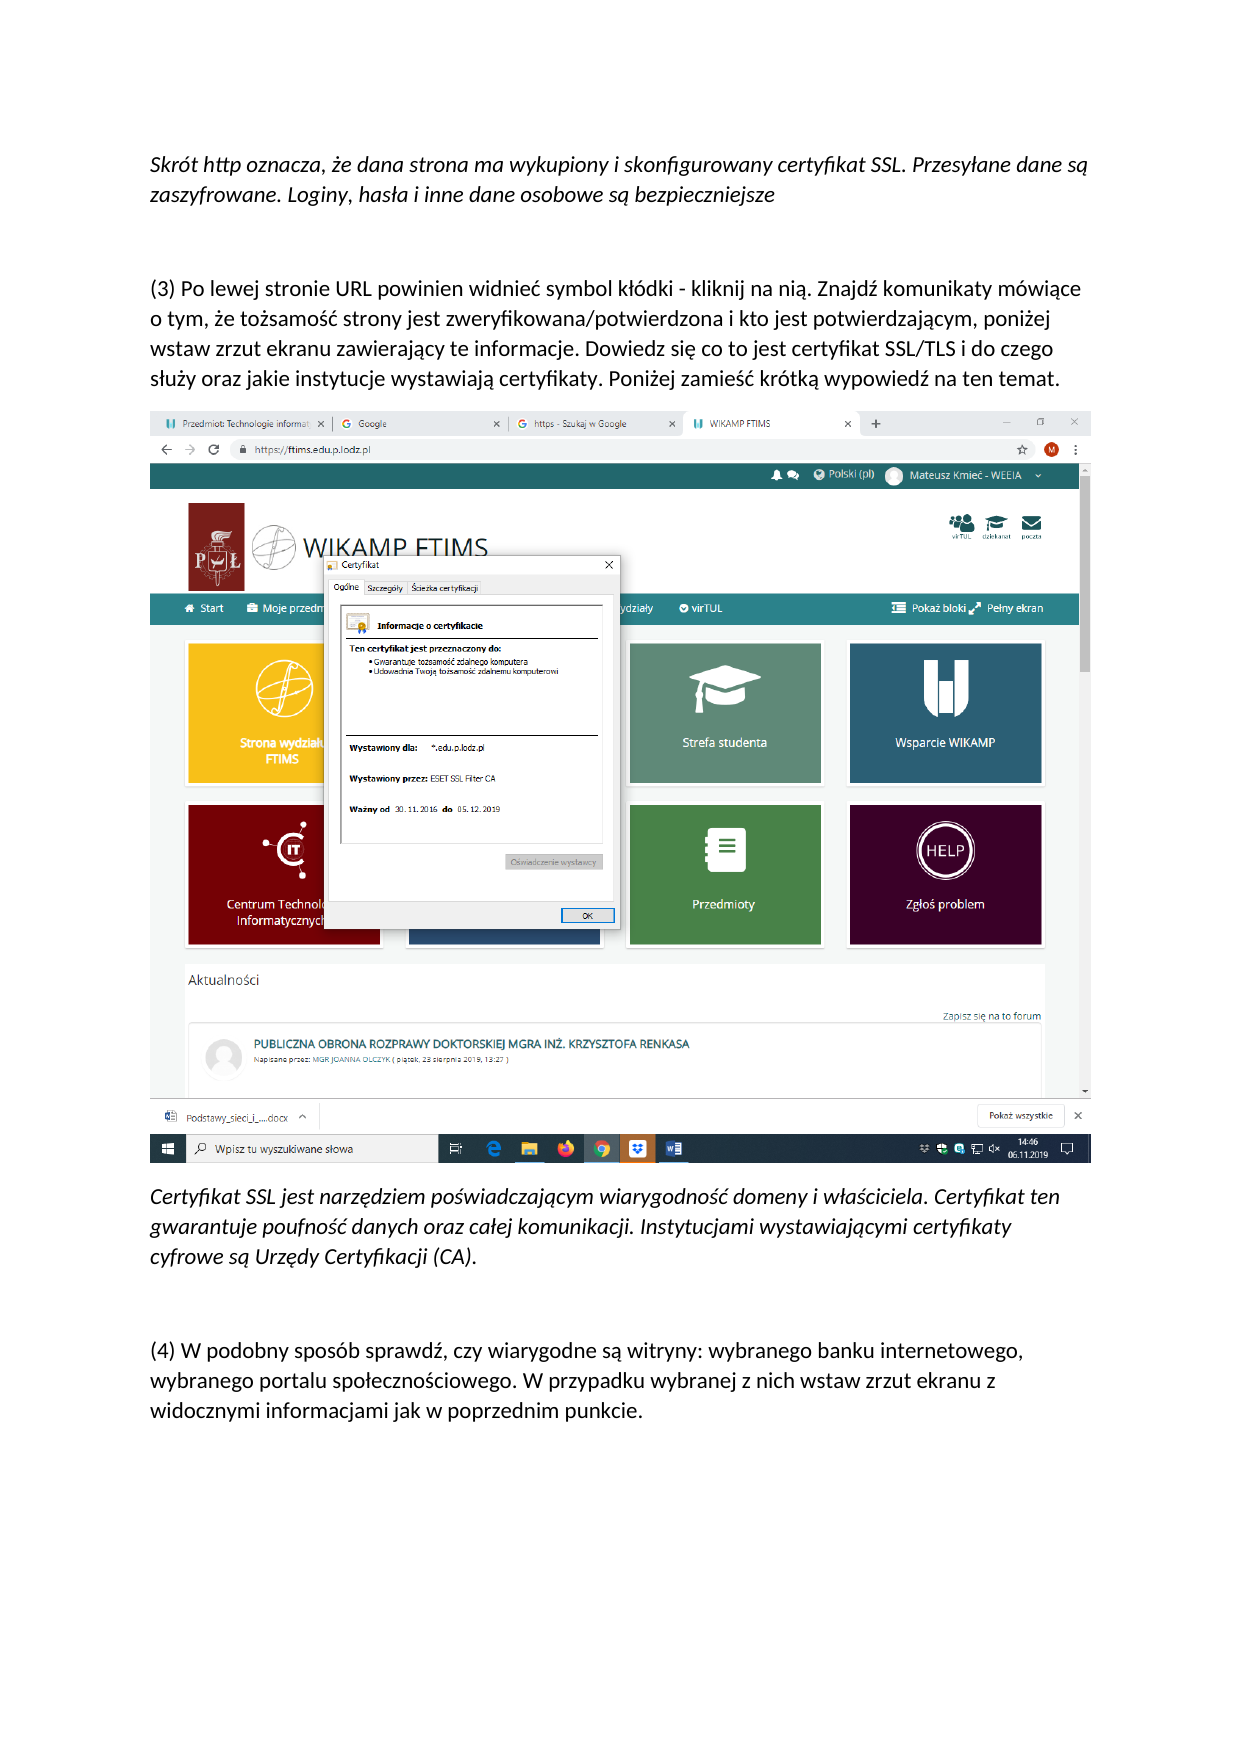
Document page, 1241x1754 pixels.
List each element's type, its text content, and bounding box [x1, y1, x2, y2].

text Certyfikat SSL jest narzędziem poświadczającym wiarygodność domeny i właściciela. Certyfikat ten gwarantuje poufność danych oraz całej komunikacji. Instytucjami wystawiającymi certyfikaty cyfrowe są Urzędy Certyfikacji (CA). [150, 1182, 1090, 1270]
text Skrót http oznacza, że dana strona ma wykupiony i skonfigurowany certyfikat SSL. Przesyłane dane są zaszyfrowane. Loginy, hasła i inne dane osobowe są bezpieczniejsze [150, 150, 1090, 208]
text (3) Po lewej stronie URL powinien widnieć symbol kłódki - kliknij na nią. Znajdź komunikaty mówiące o tym, że tożsamość strony jest zweryfikowana/potwierdzona i kto jest potwierdzającym, poniżej wstaw zrzut ekranu zawierający te informacje. Dowiedz się co to jest certyfikat SSL/TLS i do czego służy oraz jakie instytucje wystawiają certyfikaty. Poniżej zamieść krótką wypowiedź na ten temat. [150, 274, 1090, 393]
text (4) W podobny sposób sprawdź, czy wiarygodne są witryny: wybranego banku internetowego, wybranego portalu społecznościowego. W przypadku wybranej z nich wstaw zrzut ekranu z widocznymi informacjami jak w poprzednim punkcie. [150, 1336, 1090, 1424]
picture [150, 411, 1091, 1163]
